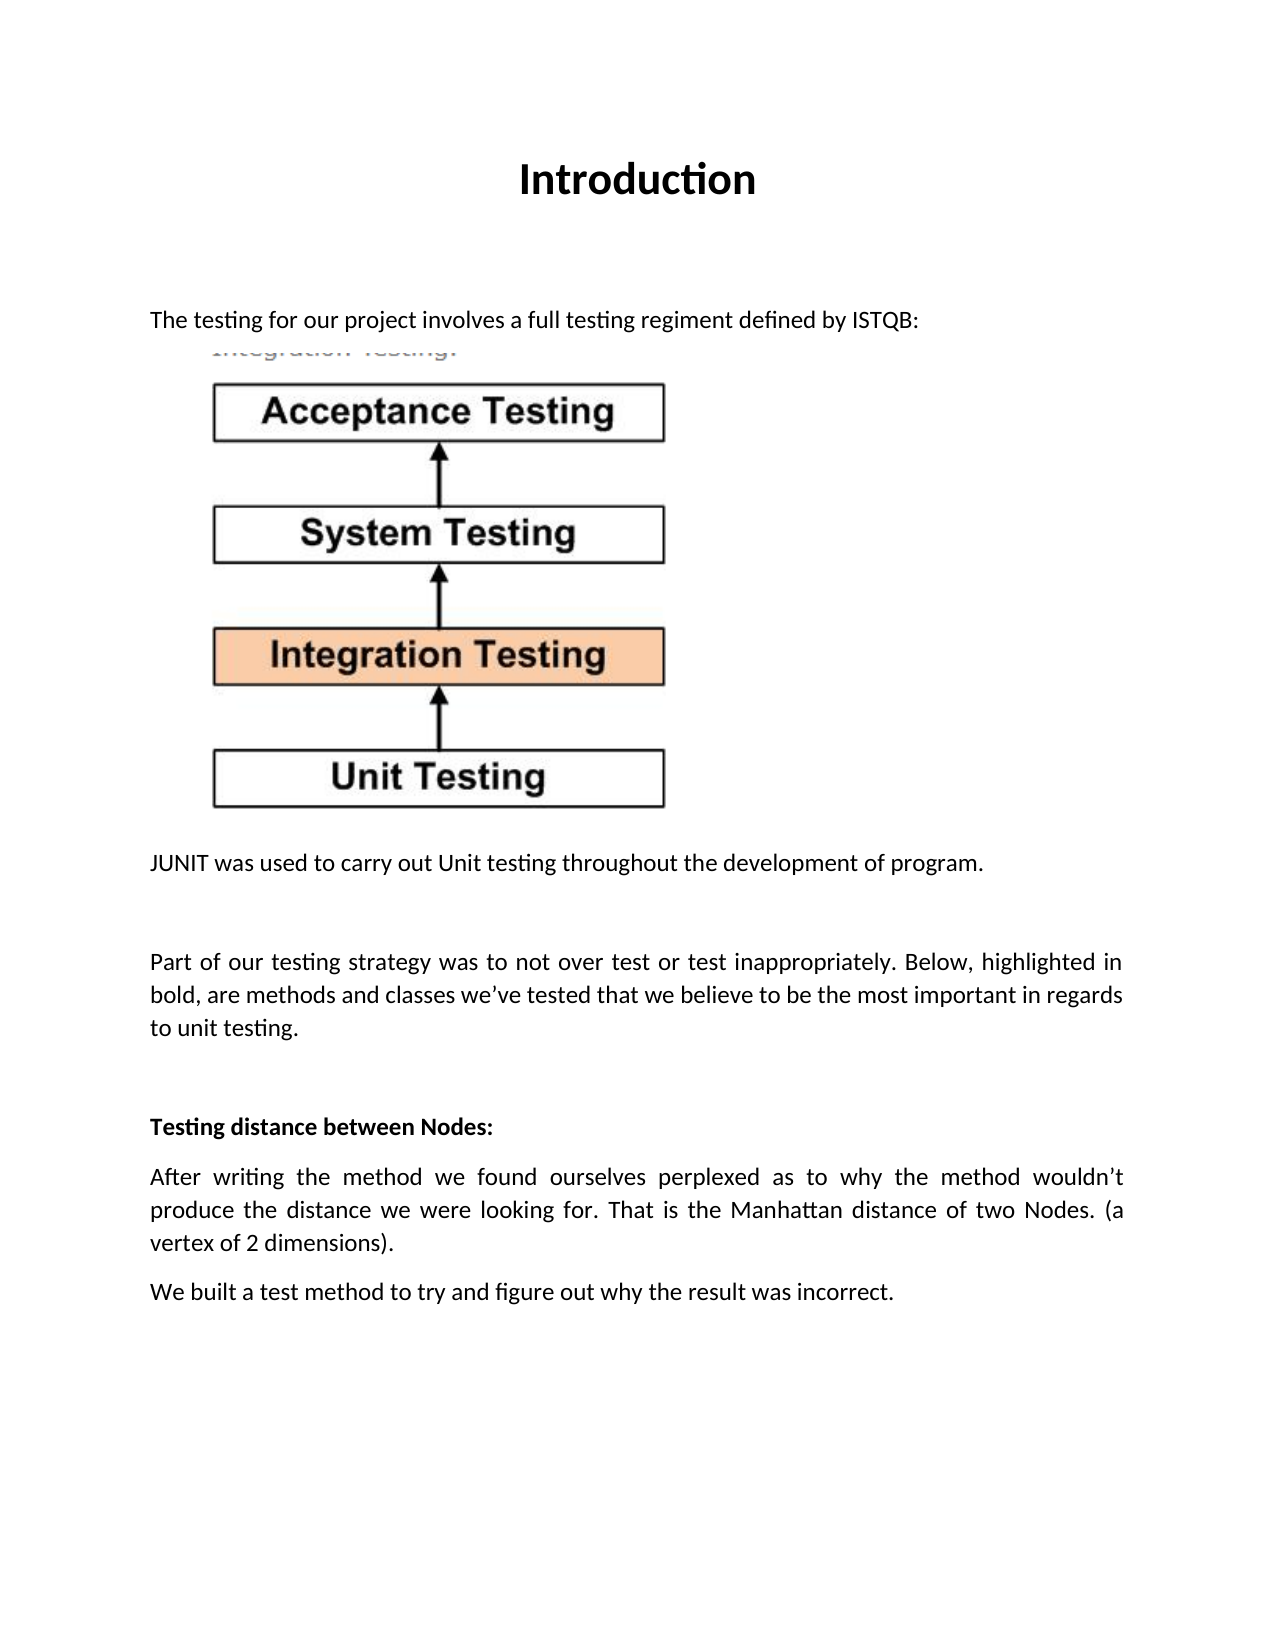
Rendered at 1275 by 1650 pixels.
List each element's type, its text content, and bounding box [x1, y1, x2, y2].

text The testing for our project involves a full testing regiment defined by ISTQB: [150, 304, 1125, 334]
text JUNIT was used to carry out Unit testing throughout the development of program. [150, 847, 1125, 878]
text Testing distance between Nodes: [150, 1112, 1125, 1142]
text We built a test method to try and figure out why the result was incorrect. [150, 1277, 1125, 1307]
text After writing the method we found ourselves perplexed as to why the method wouldn’t produce the distance we were looking for. That is the Manhattan distance of two Nodes. (a vertex of 2 dimensions). [150, 1161, 1125, 1257]
picture [150, 353, 777, 829]
text Introduction [150, 150, 1125, 206]
text Part of our testing strategy was to not over test or test inappropriately. Below, highlighted in bold, are methods and classes we’ve tested that we believe to be the most important in regards to unit testing. [150, 947, 1125, 1043]
